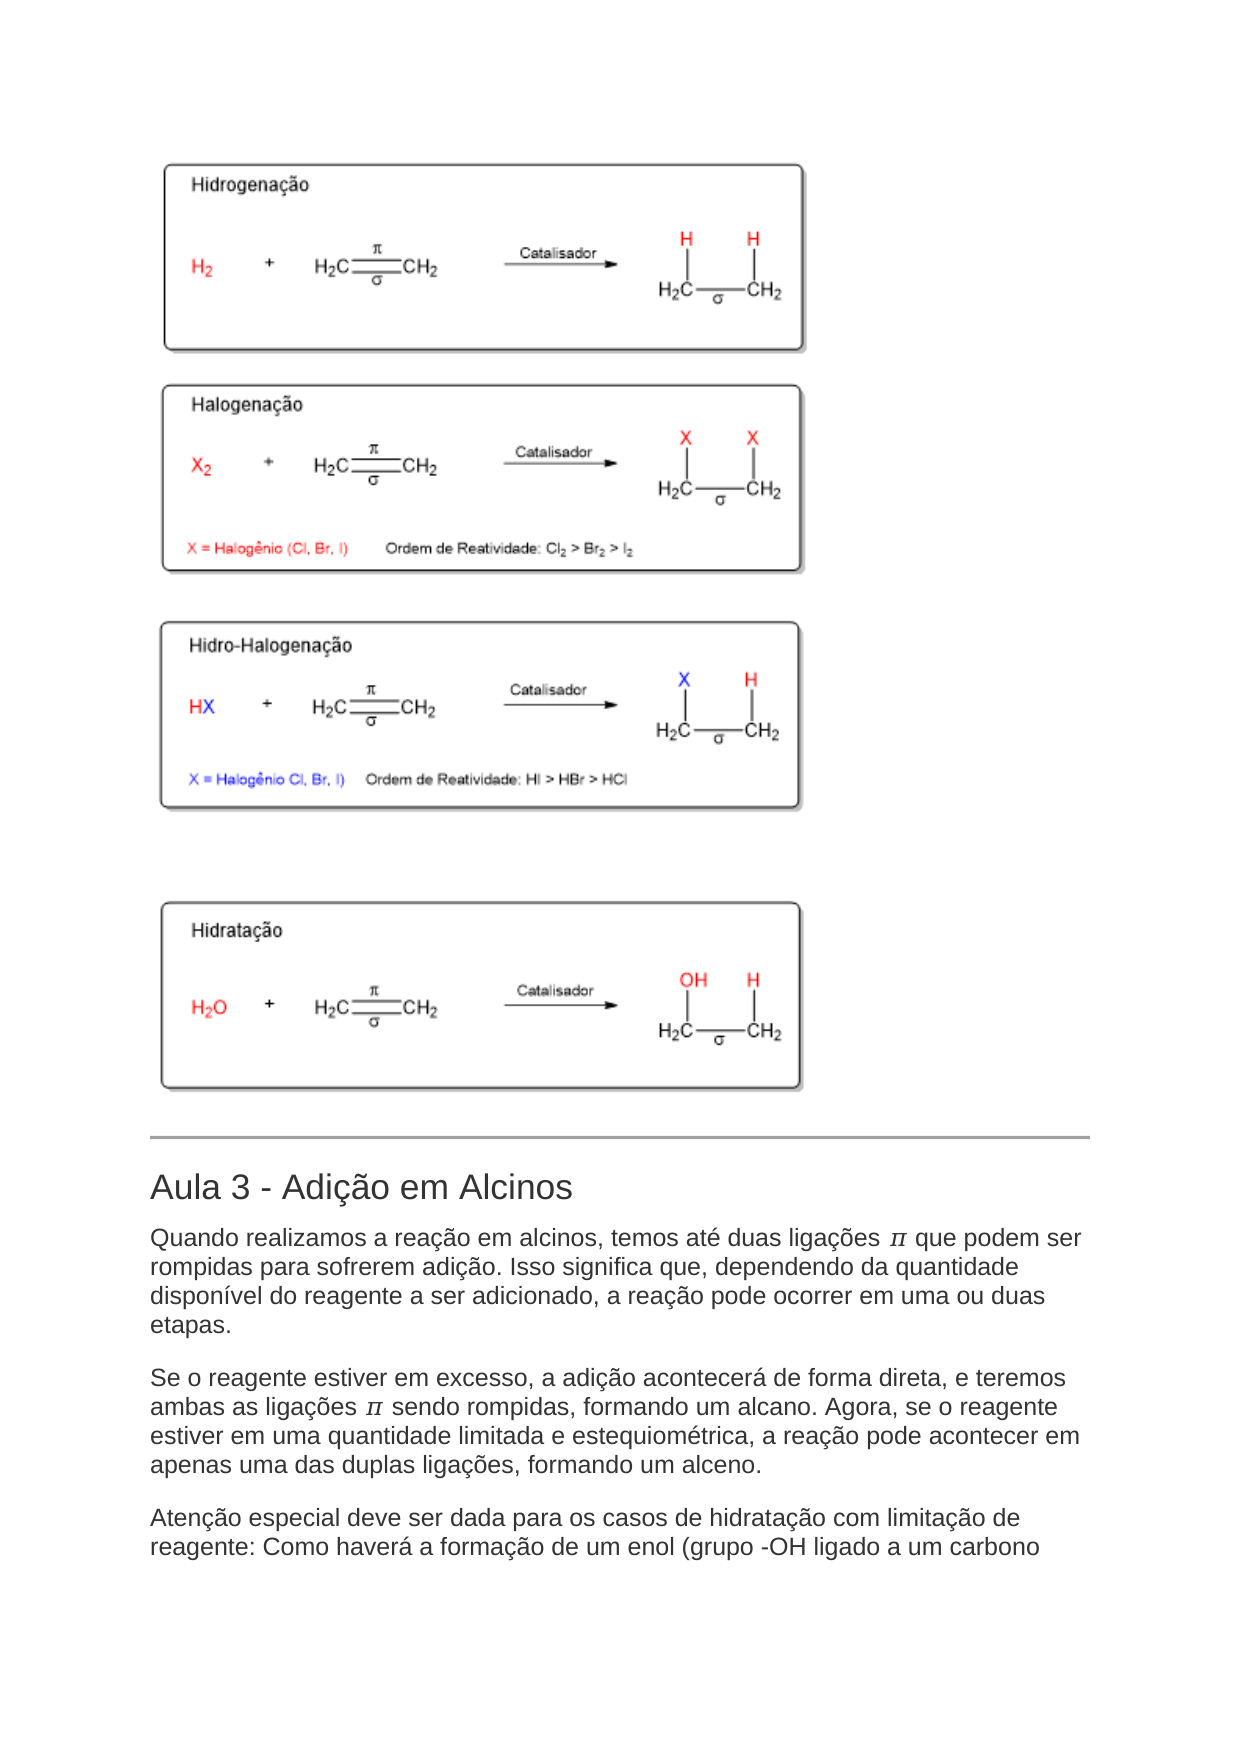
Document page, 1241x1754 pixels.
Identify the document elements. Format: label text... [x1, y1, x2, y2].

text Se o reagente estiver em excesso, a adição acontecerá de forma direta, e teremos ambas as ligações 𝜋 sendo rompidas, formando um alcano. Agora, se o reagente estiver em uma quantidade limitada e estequiométrica, a reação pode acontecer em apenas uma das duplas ligações, formando um alceno. [150, 1363, 1090, 1478]
subtitle Aula 3 - Adição em Alcinos [150, 1166, 1090, 1207]
text Quando realizamos a reação em alcinos, temos até duas ligações 𝜋 que podem ser rompidas para sofrerem adição. Isso significa que, dependendo da quantidade disponível do reagente a ser adicionado, a reação pode ocorrer em uma ou duas etapas. [150, 1223, 1090, 1338]
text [150, 1503, 1090, 1561]
picture [150, 150, 818, 1111]
